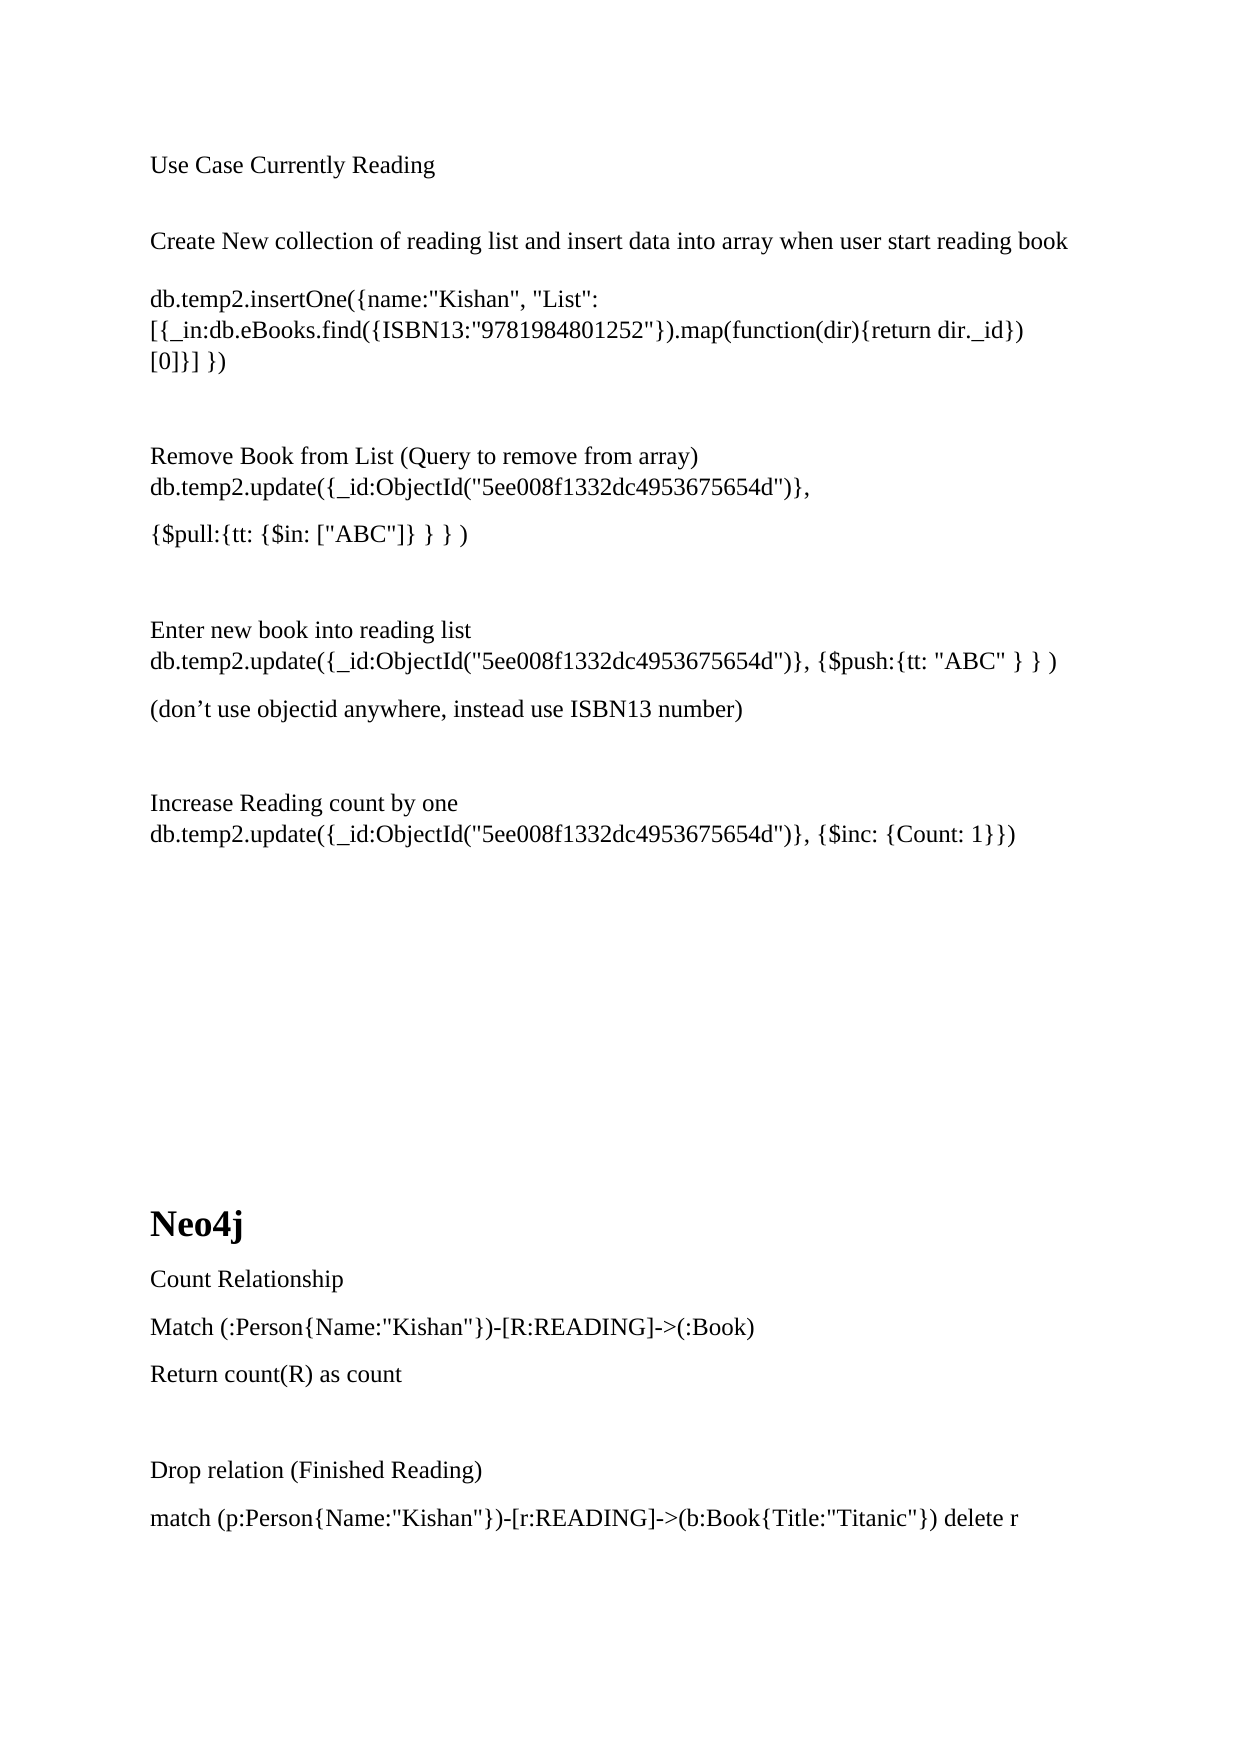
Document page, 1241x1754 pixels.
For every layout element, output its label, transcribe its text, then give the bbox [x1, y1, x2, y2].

text (don’t use objectid anywhere, instead use ISBN13 number) [150, 694, 1090, 722]
text Increase Reading count by one db.temp2.update({_id:ObjectId("5ee008f1332dc4953675654d")}, {$inc: {Count: 1}}) [150, 788, 1090, 848]
text match (p:Person{Name:"Kishan"})-[r:READING]->(b:Book{Title:"Titanic"}) delete r [150, 1503, 1090, 1531]
text Return count(R) as count [150, 1359, 1090, 1388]
text Create New collection of reading list and insert data into array when user start reading book [150, 226, 1090, 255]
text Neo4j [150, 1201, 1090, 1244]
text Drop relation (Finished Reading) [150, 1455, 1090, 1484]
text Count Relationship [150, 1264, 1090, 1293]
text db.temp2.insertOne({name:"Kishan", "List":[{_in:db.eBooks.find({ISBN13:"9781984801252"}).map(function(dir){return dir._id})[0]}] }) [150, 284, 1090, 375]
text Use Case Currently Reading [150, 150, 1090, 179]
text Remove Book from List (Query to remove from array) db.temp2.update({_id:ObjectId("5ee008f1332dc4953675654d")}, [150, 441, 1090, 501]
text Match (:Person{Name:"Kishan"})-[R:READING]->(:Book) [150, 1312, 1090, 1341]
text Enter new book into reading list db.temp2.update({_id:ObjectId("5ee008f1332dc4953675654d")}, {$push:{tt: "ABC" } } ) [150, 615, 1090, 675]
text {$pull:{tt: {$in: ["ABC"]} } } ) [150, 519, 1090, 548]
